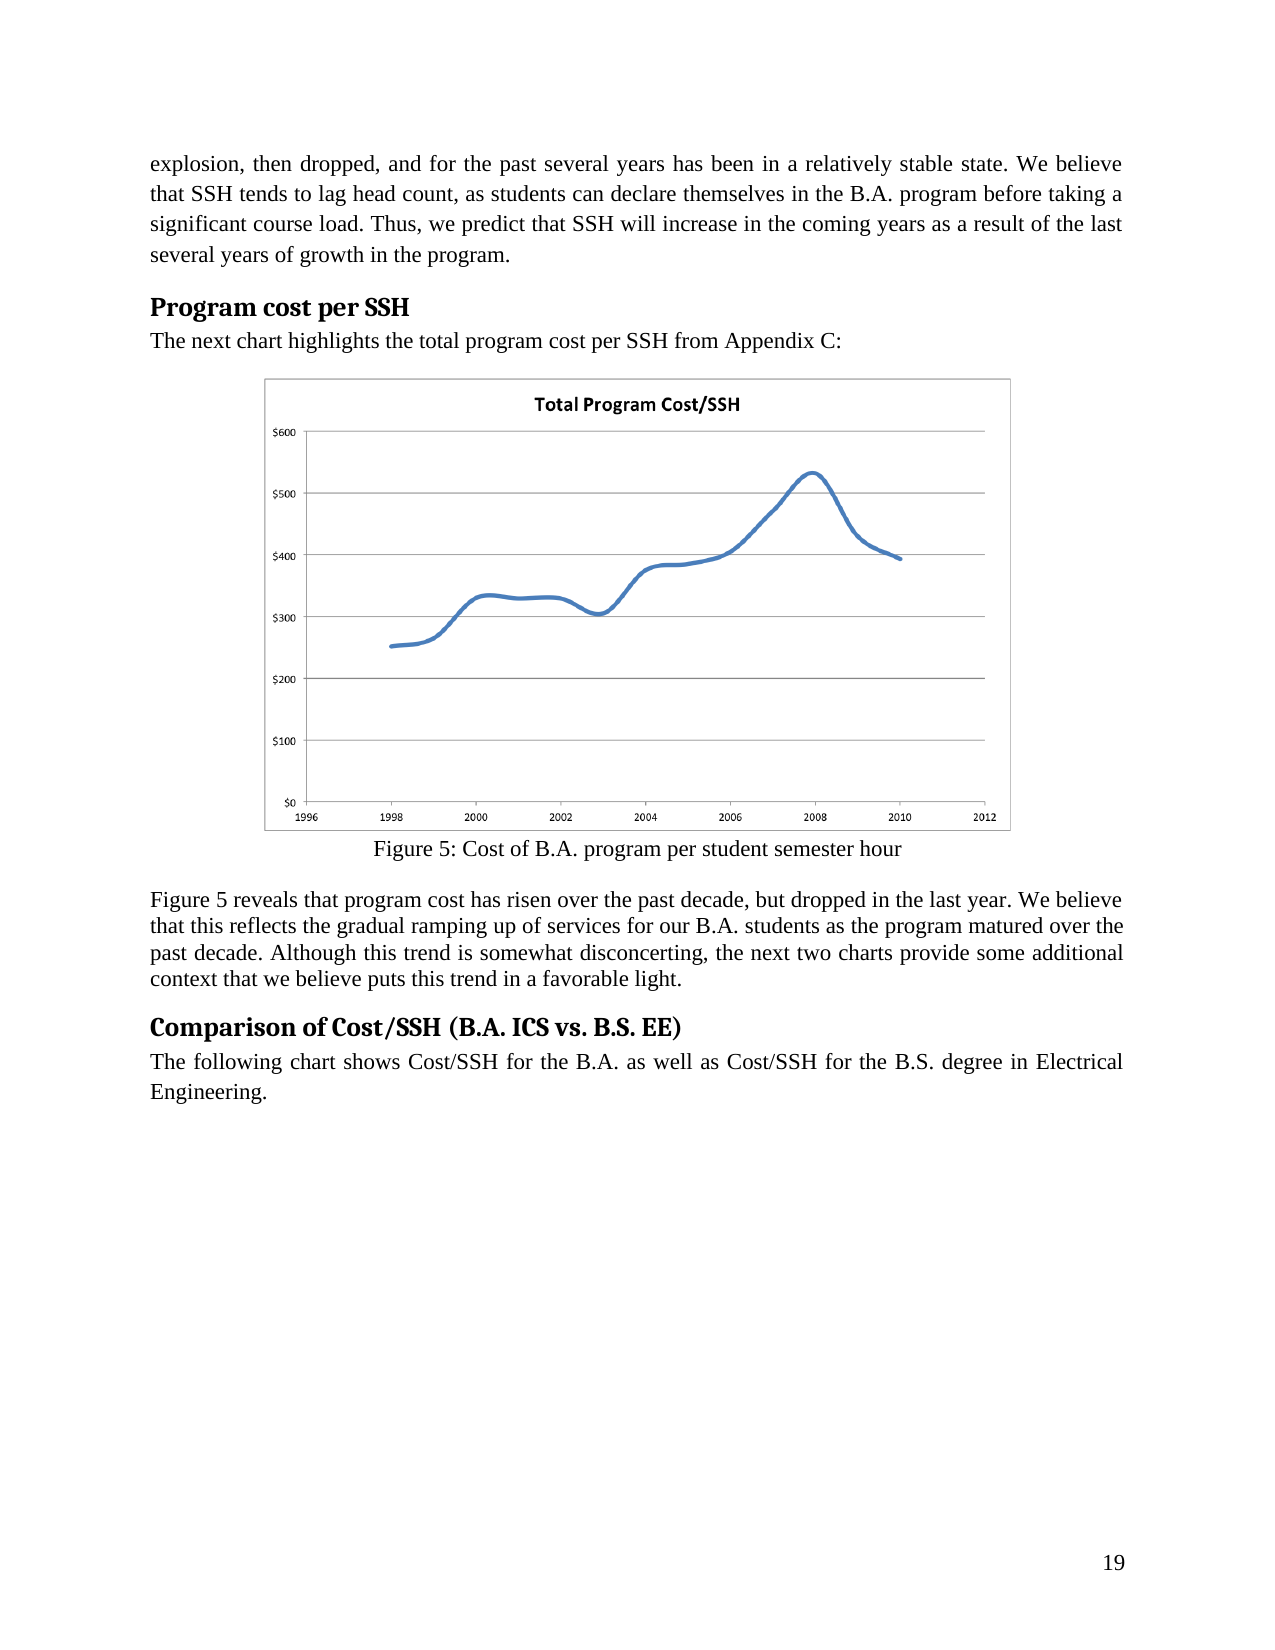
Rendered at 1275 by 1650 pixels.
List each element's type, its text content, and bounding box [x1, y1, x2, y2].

picture [264, 378, 1011, 831]
subtitle Comparison of Cost/SSH (B.A. ICS vs. B.S. EE) [150, 1012, 1125, 1043]
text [150, 150, 1125, 267]
text Figure 5 reveals that program cost has risen over the past decade, but dropped in the last year. We believe that this reflects the gradual ramping up of services for our B.A. students as the program matured over the past decade. Although this trend is somewhat disconcerting, the next two charts provide some additional context that we believe puts this trend in a favorable light. [150, 886, 1125, 991]
text The next chart highlights the total program cost per SSH from Appendix C: [150, 327, 1125, 354]
text The following chart shows Cost/SSH for the B.A. as well as Cost/SSH for the B.S. degree in Electrical Engineering. [150, 1048, 1125, 1104]
subtitle Program cost per SSH [150, 292, 1125, 323]
